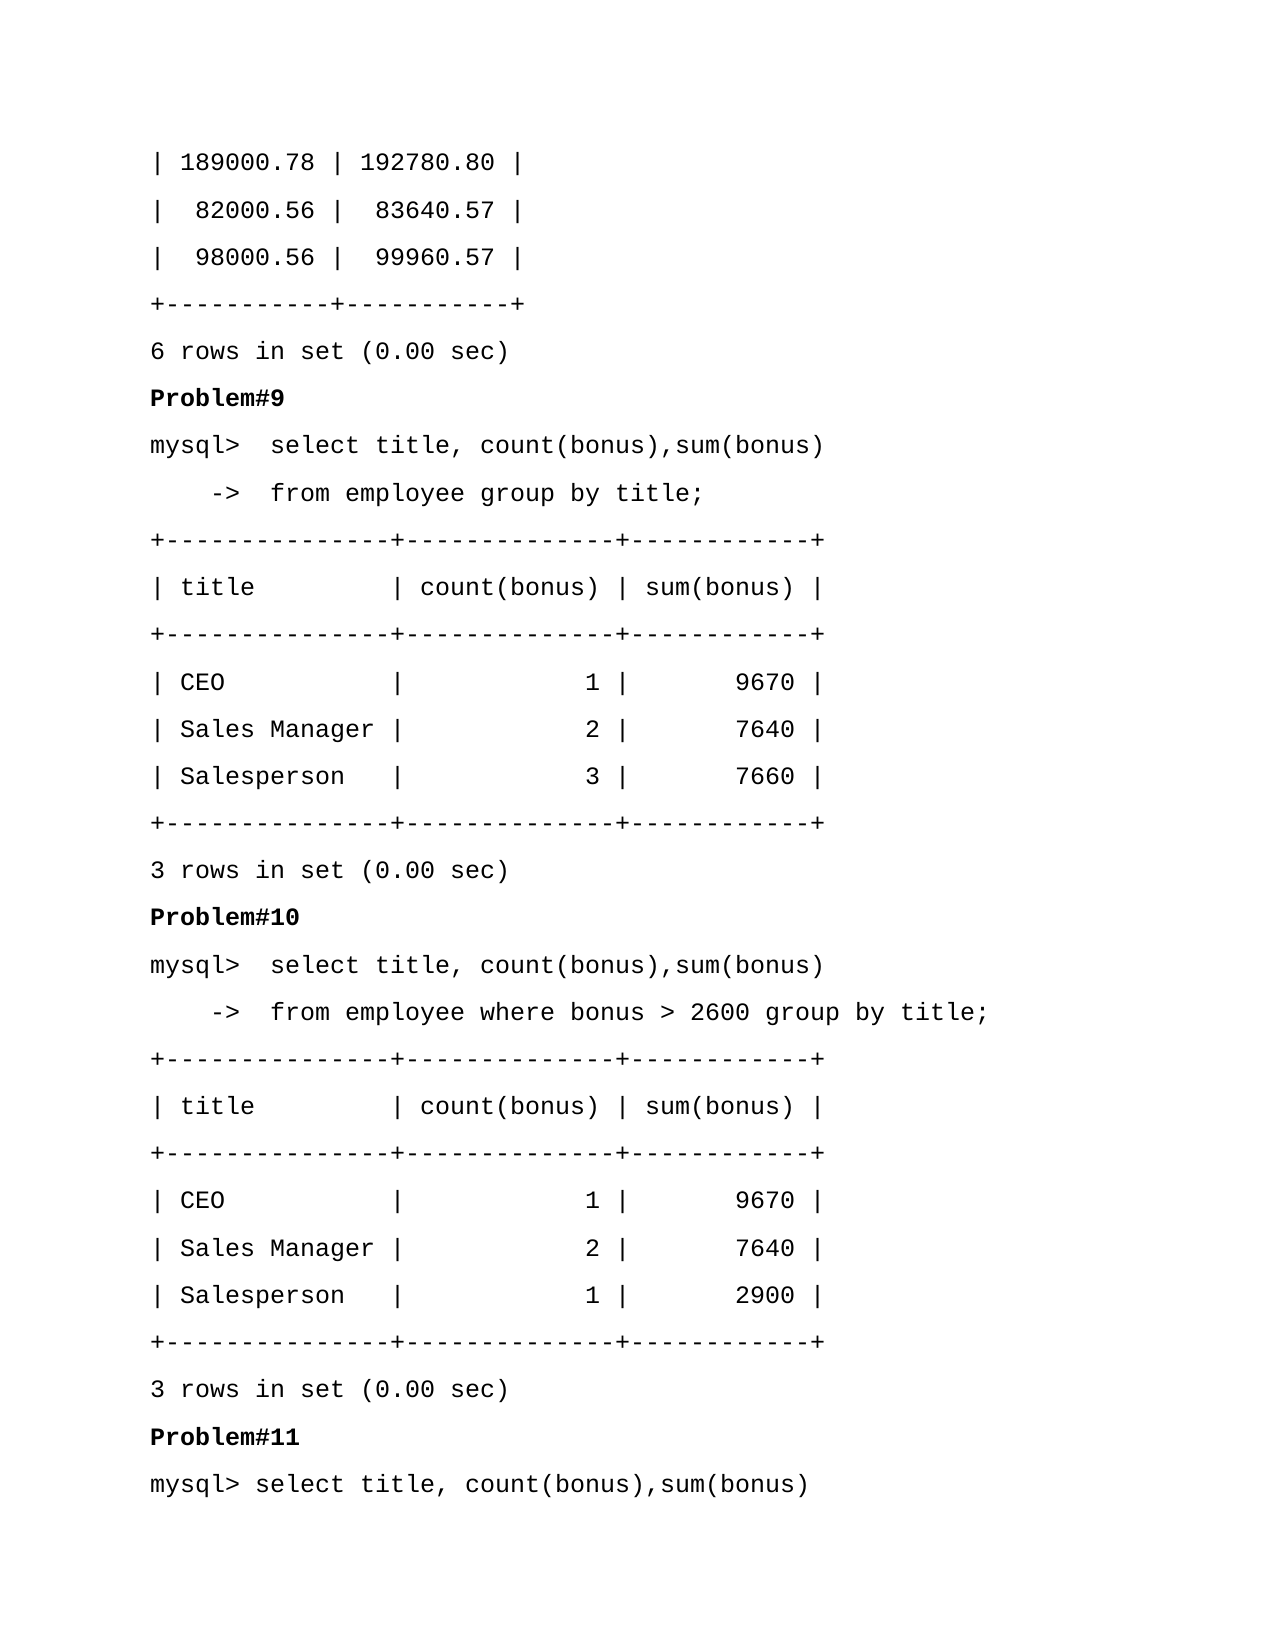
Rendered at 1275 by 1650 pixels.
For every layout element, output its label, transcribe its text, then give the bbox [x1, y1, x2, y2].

text -> from employee group by title; [150, 480, 1125, 509]
text | title | count(bonus) | sum(bonus) | [150, 575, 1125, 603]
text | title | count(bonus) | sum(bonus) | [150, 1094, 1125, 1122]
text | CEO | 1 | 9670 | [150, 669, 1125, 697]
text Problem#10 [150, 905, 1125, 933]
text 6 rows in set (0.00 sec) [150, 339, 1125, 367]
text mysql> select title, count(bonus),sum(bonus) [150, 952, 1125, 981]
text Problem#9 [150, 386, 1125, 414]
text +-----------+-----------+ [150, 292, 1125, 320]
text | 98000.56 | 99960.57 | [150, 244, 1125, 273]
text +---------------+--------------+------------+ [150, 1330, 1125, 1358]
text +---------------+--------------+------------+ [150, 622, 1125, 650]
text mysql> select title, count(bonus),sum(bonus) [150, 433, 1125, 461]
text Problem#11 [150, 1424, 1125, 1452]
text | Salesperson | 1 | 2900 | [150, 1282, 1125, 1311]
text | Sales Manager | 2 | 7640 | [150, 716, 1125, 744]
text mysql> select title, count(bonus),sum(bonus) [150, 1471, 1125, 1499]
text 3 rows in set (0.00 sec) [150, 1377, 1125, 1405]
text | 82000.56 | 83640.57 | [150, 197, 1125, 226]
text -> from employee where bonus > 2600 group by title; [150, 999, 1125, 1028]
text | Sales Manager | 2 | 7640 | [150, 1235, 1125, 1264]
text | 189000.78 | 192780.80 | [150, 150, 1125, 178]
text +---------------+--------------+------------+ [150, 1047, 1125, 1075]
text +---------------+--------------+------------+ [150, 1141, 1125, 1169]
text | CEO | 1 | 9670 | [150, 1188, 1125, 1216]
text +---------------+--------------+------------+ [150, 811, 1125, 839]
text | Salesperson | 3 | 7660 | [150, 763, 1125, 792]
text 3 rows in set (0.00 sec) [150, 858, 1125, 886]
text +---------------+--------------+------------+ [150, 527, 1125, 556]
